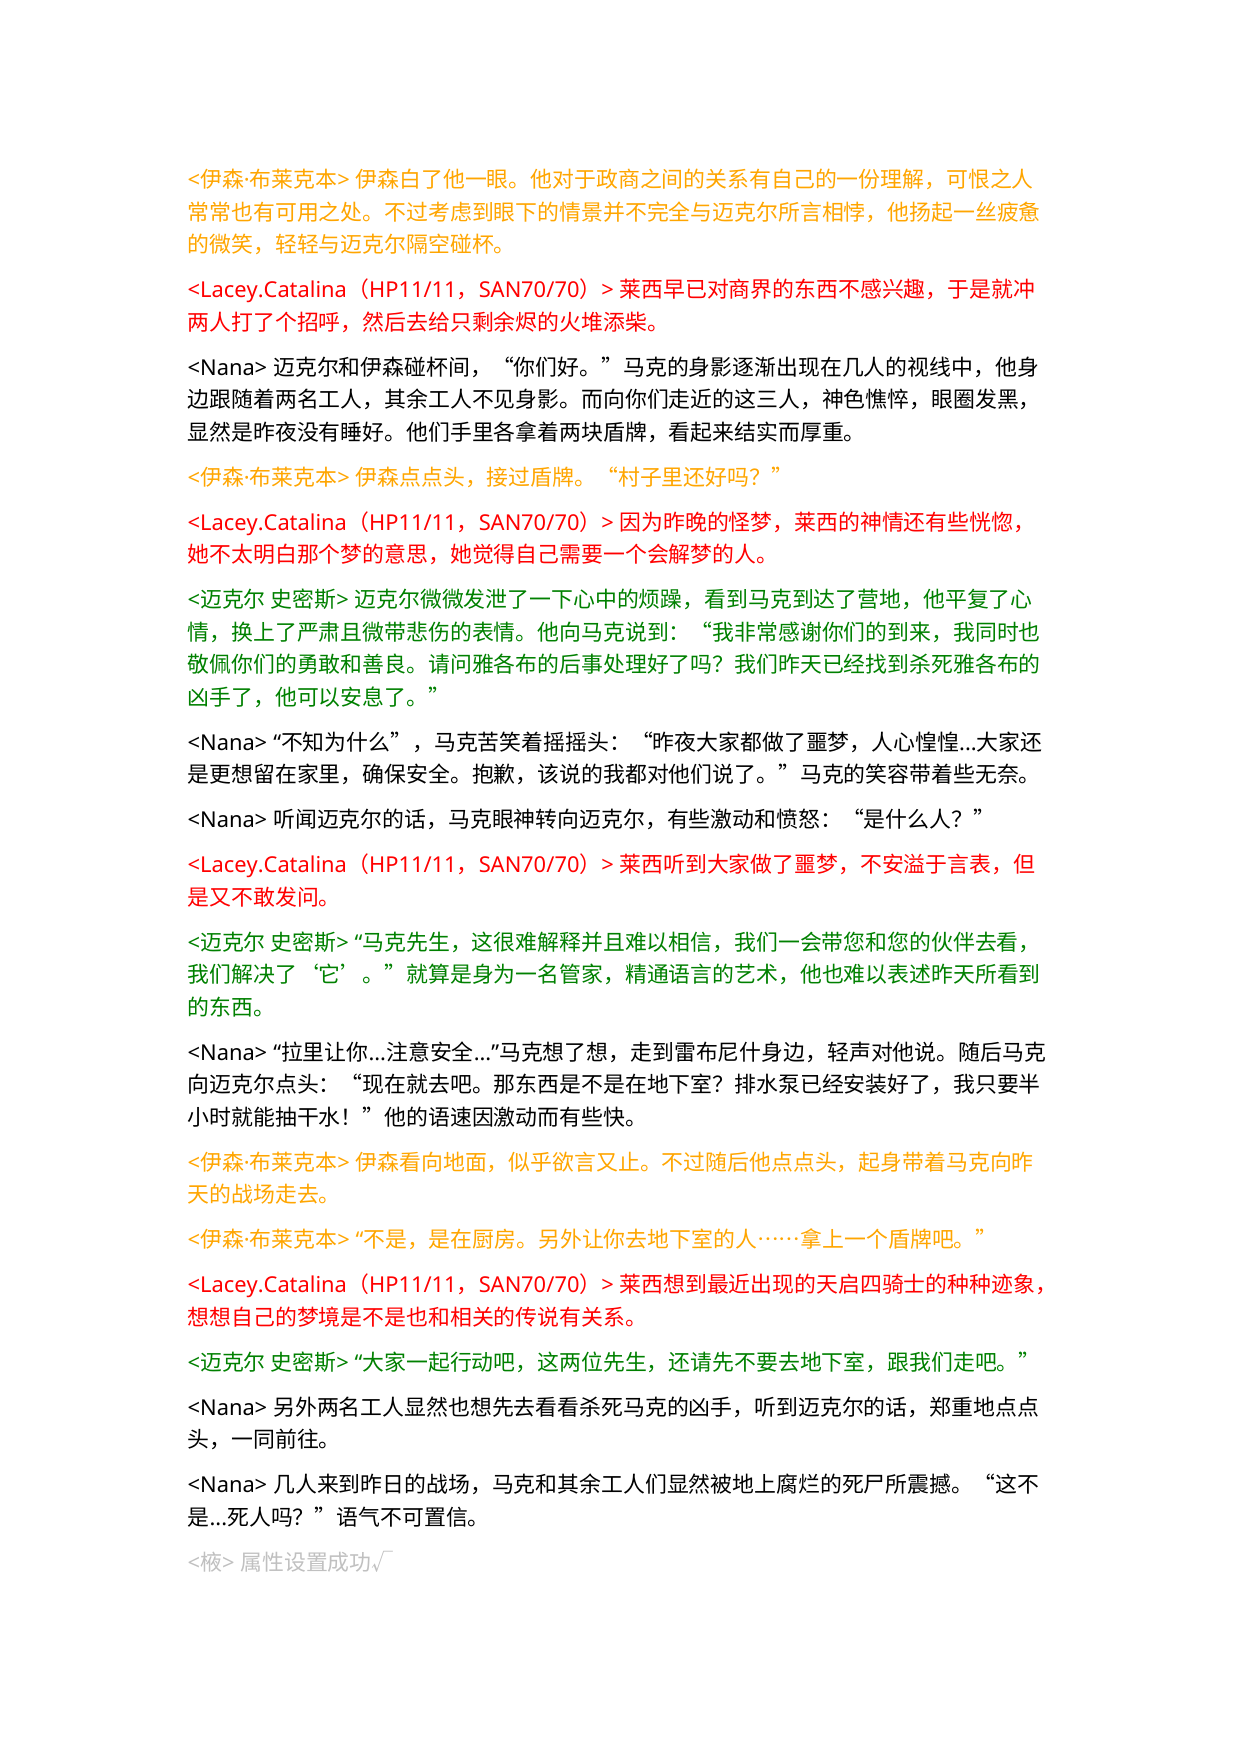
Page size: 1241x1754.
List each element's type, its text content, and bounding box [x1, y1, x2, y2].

text <伊森·布莱克本> 伊森白了他一眼。他对于政商之间的关系有自己的一份理解，可恨之人常常也有可用之处。不过考虑到眼下的情景并不完全与迈克尔所言相悖，他扬起一丝疲惫的微笑，轻轻与迈克尔隔空碰杯。 [187, 162, 1053, 259]
text <迈克尔 史密斯> “大家一起行动吧，这两位先生，还请先不要去地下室，跟我们走吧。” [187, 1344, 1053, 1377]
text <Lacey.Catalina（HP11/11，SAN70/70）> 莱西早已对商界的东西不感兴趣，于是就冲两人打了个招呼，然后去给只剩余烬的火堆添柴。 [187, 272, 1053, 337]
text <棭> 属性设置成功√ [187, 1544, 1053, 1577]
text <伊森·布莱克本> “不是，是在厨房。另外让你去地下室的人……拿上一个盾牌吧。” [187, 1222, 1053, 1254]
text <伊森·布莱克本> 伊森点点头，接过盾牌。“村子里还好吗？” [187, 459, 1053, 492]
text <Nana> 听闻迈克尔的话，马克眼神转向迈克尔，有些激动和愤怒：“是什么人？” [187, 802, 1053, 834]
text <Lacey.Catalina（HP11/11，SAN70/70）> 莱西听到大家做了噩梦，不安溢于言表，但是又不敢发问。 [187, 847, 1053, 912]
text <Lacey.Catalina（HP11/11，SAN70/70）> 因为昨晚的怪梦，莱西的神情还有些恍惚，她不太明白那个梦的意思，她觉得自己需要一个会解梦的人。 [187, 504, 1053, 569]
text <Nana> “不知为什么”，马克苦笑着摇摇头：“昨夜大家都做了噩梦，人心惶惶...大家还是更想留在家里，确保安全。抱歉，该说的我都对他们说了。”马克的笑容带着些无奈。 [187, 724, 1053, 789]
text <Nana> 几人来到昨日的战场，马克和其余工人们显然被地上腐烂的死尸所震撼。“这不是...死人吗？”语气不可置信。 [187, 1467, 1053, 1532]
text <Nana> 另外两名工人显然也想先去看看杀死马克的凶手，听到迈克尔的话，郑重地点点头，一同前往。 [187, 1389, 1053, 1454]
text <Nana> “拉里让你...注意安全...”马克想了想，走到雷布尼什身边，轻声对他说。随后马克向迈克尔点头：“现在就去吧。那东西是不是在地下室？排水泵已经安装好了，我只要半小时就能抽干水！”他的语速因激动而有些快。 [187, 1034, 1053, 1132]
text <Lacey.Catalina（HP11/11，SAN70/70）> 莱西想到最近出现的天启四骑士的种种迹象，想想自己的梦境是不是也和相关的传说有关系。 [187, 1267, 1053, 1332]
text <迈克尔 史密斯> 迈克尔微微发泄了一下心中的烦躁，看到马克到达了营地，他平复了心情，换上了严肃且微带悲伤的表情。他向马克说到：“我非常感谢你们的到来，我同时也敬佩你们的勇敢和善良。请问雅各布的后事处理好了吗？我们昨天已经找到杀死雅各布的凶手了，他可以安息了。” [187, 582, 1053, 712]
text <伊森·布莱克本> 伊森看向地面，似乎欲言又止。不过随后他点点头，起身带着马克向昨天的战场走去。 [187, 1144, 1053, 1209]
text <迈克尔 史密斯> “马克先生，这很难解释并且难以相信，我们一会带您和您的伙伴去看，我们解决了‘它’。”就算是身为一名管家，精通语言的艺术，他也难以表述昨天所看到的东西。 [187, 924, 1053, 1022]
text <Nana> 迈克尔和伊森碰杯间，“你们好。”马克的身影逐渐出现在几人的视线中，他身边跟随着两名工人，其余工人不见身影。而向你们走近的这三人，神色憔悴，眼圈发黑，显然是昨夜没有睡好。他们手里各拿着两块盾牌，看起来结实而厚重。 [187, 349, 1053, 447]
